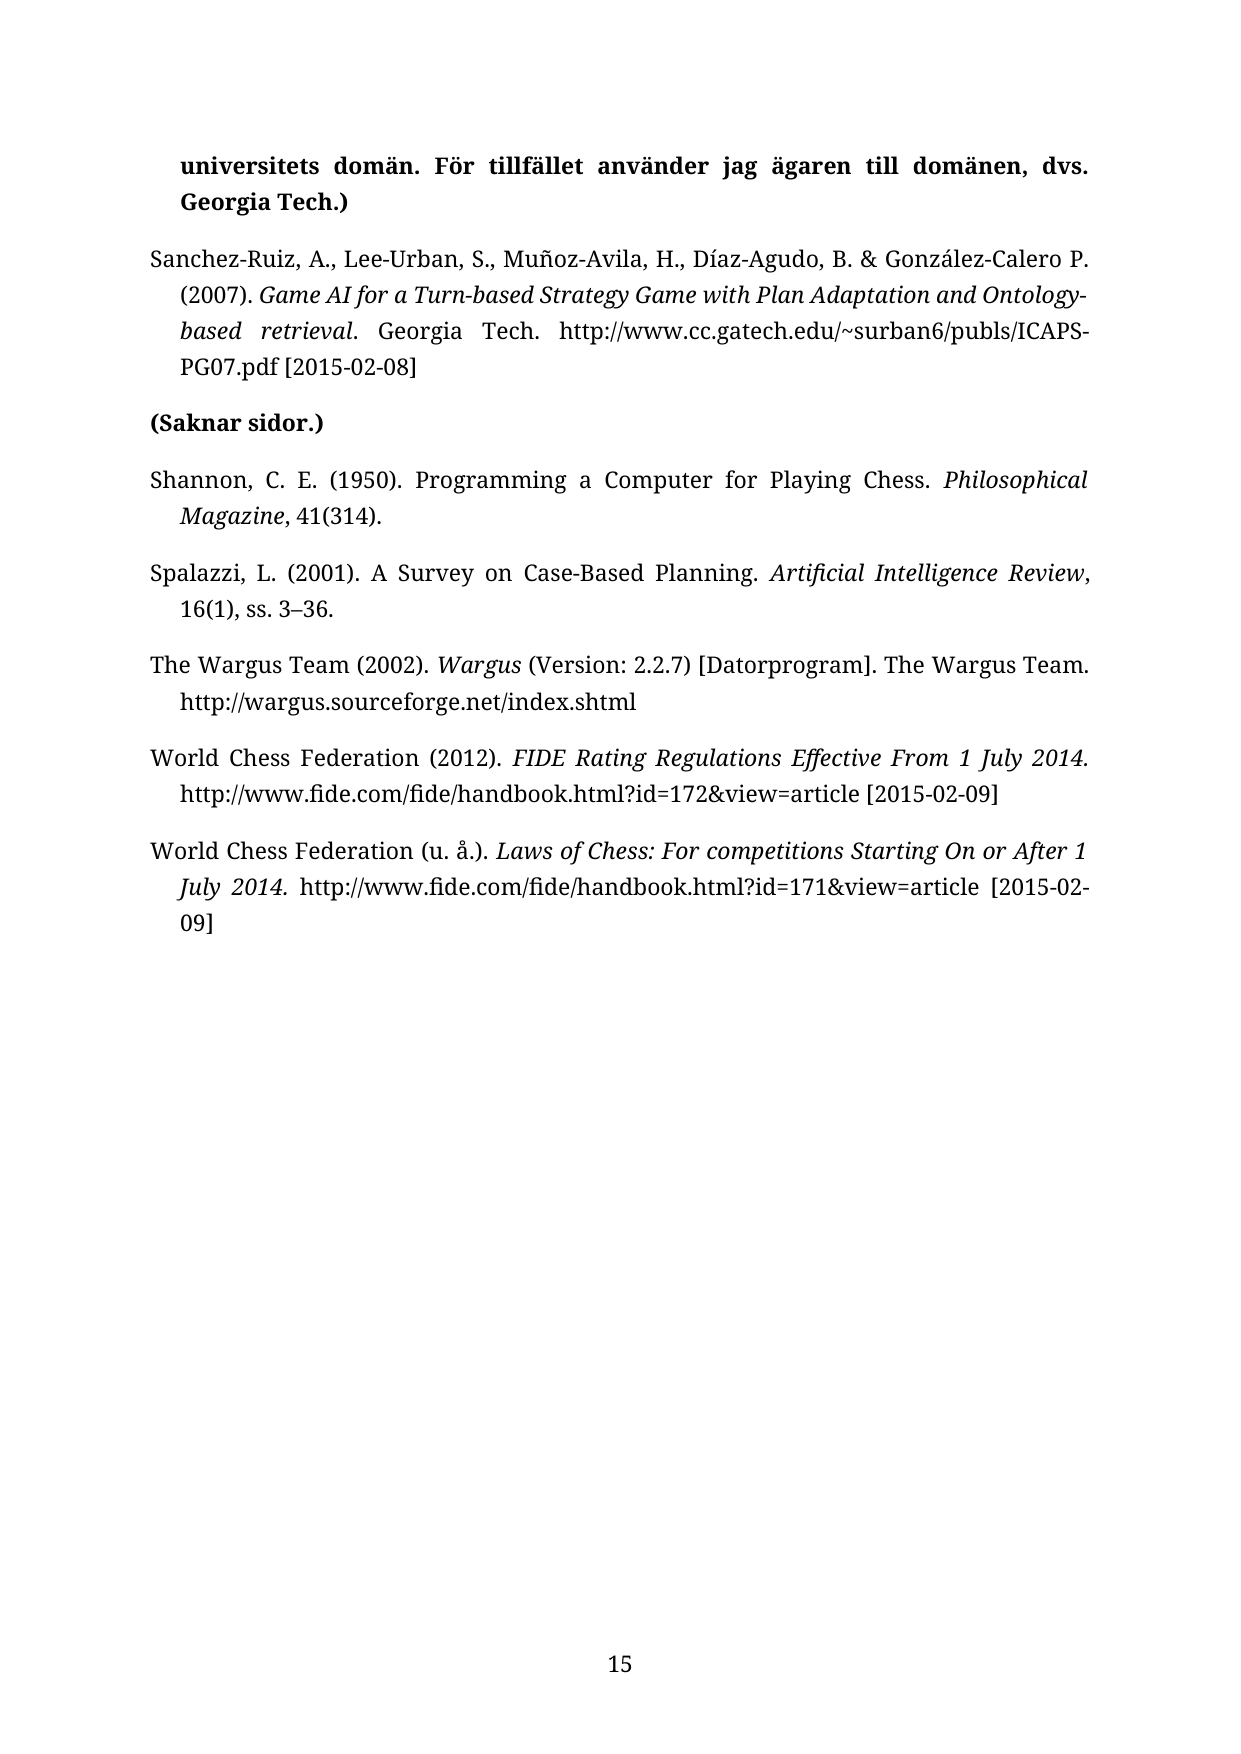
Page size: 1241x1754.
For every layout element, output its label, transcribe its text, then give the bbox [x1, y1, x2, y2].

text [150, 150, 1090, 217]
text World Chess Federation (2012). FIDE Rating Regulations Effective From 1 July 2014. http://www.fide.com/fide/handbook.html?id=172&view=article [2015-02-09] [150, 742, 1090, 809]
text (Saknar sidor.) [150, 407, 1090, 438]
text Sanchez-Ruiz, A., Lee-Urban, S., Muñoz-Avila, H., Díaz-Agudo, B. & González-Calero P. (2007). Game AI for a Turn-based Strategy Game with Plan Adaptation and Ontology-based retrieval. Georgia Tech. http://www.cc.gatech.edu/~surban6/publs/ICAPS-PG07.pdf [2015-02-08] [150, 243, 1090, 382]
text Spalazzi, L. (2001). A Survey on Case-Based Planning. Artificial Intelligence Review, 16(1), ss. 3–36. [150, 557, 1090, 624]
text The Wargus Team (2002). Wargus (Version: 2.2.7) [Datorprogram]. The Wargus Team. http://wargus.sourceforge.net/index.shtml [150, 649, 1090, 717]
text World Chess Federation (u. å.). Laws of Chess: For competitions Starting On or After 1 July 2014. http://www.fide.com/fide/handbook.html?id=171&view=article [2015-02-09] [150, 835, 1090, 938]
text Shannon, C. E. (1950). Programming a Computer for Playing Chess. Philosophical Magazine, 41(314). [150, 464, 1090, 531]
